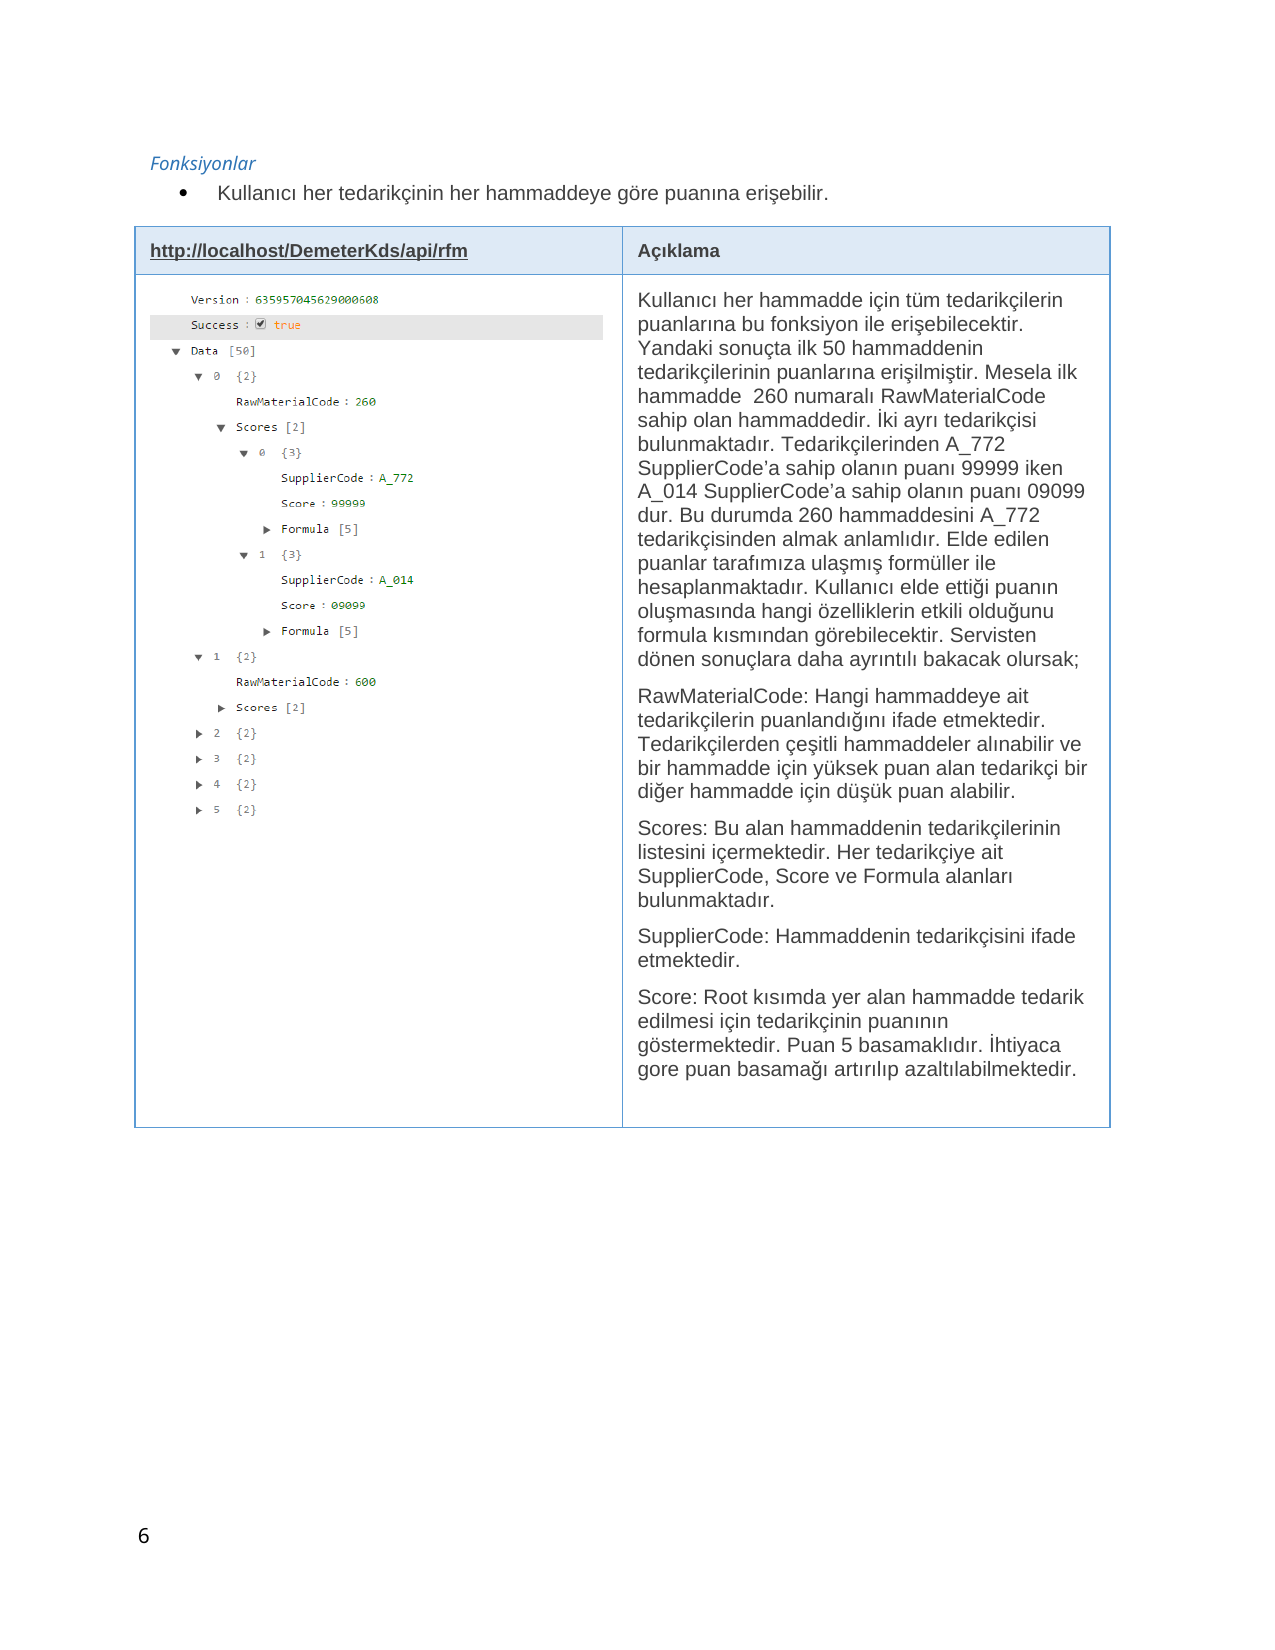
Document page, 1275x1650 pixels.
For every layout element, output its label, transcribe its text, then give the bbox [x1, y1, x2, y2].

subtitle Fonksiyonlar [150, 150, 1125, 176]
table_header Açıklama [623, 227, 1109, 274]
table_header http://localhost/DemeterKds/api/rfm [136, 227, 622, 274]
list Kullanıcı her tedarikçinin her hammaddeye göre puanına erişebilir. [179, 181, 1125, 205]
table_cell Kullanıcı her hammadde için tüm tedarikçilerin puanlarına bu fonksiyon ile erişebilecektir. Yandaki sonuçta ilk 50 hammaddenin tedarikçilerinin puanlarına erişilmiştir. Mesela ilk hammadde 260 numaralı RawMaterialCode sahip olan hammaddedir. İki ayrı tedarikçisi bulunmaktadır. Tedarikçilerinden A_772 SupplierCode’a sahip olanın puanı 99999 iken A_014 SupplierCode’a sahip olanın puanı 09099 dur. Bu durumda 260 hammaddesini A_772 tedarikçisinden almak anlamlıdır. Elde edilen puanlar tarafımıza ulaşmış formüller ile hesaplanmaktadır. Kullanıcı elde ettiği puanın oluşmasında hangi özelliklerin etkili olduğunu formula kısmından görebilecektir. Servisten dönen sonuçlara daha ayrıntılı bakacak olursak; RawMaterialCode: Hangi hammaddeye ait tedarikçilerin puanlandığını ifade etmektedir. Tedarikçilerden çeşitli hammaddeler alınabilir ve bir hammadde için yüksek puan alan tedarikçi bir diğer hammadde için düşük puan alabilir. Scores: Bu alan hammaddenin tedarikçilerinin listesini içermektedir. Her tedarikçiye ait SupplierCode, Score ve Formula alanları bulunmaktadır. SupplierCode: Hammaddenin tedarikçisini ifade etmektedir. Score: Root kısımda yer alan hammadde tedarik edilmesi için tedarikçinin puanının göstermektedir. Puan 5 basamaklıdır. İhtiyaca gore puan basamağı artırılıp azaltılabilmektedir. [623, 275, 1109, 1127]
table_cell [136, 275, 622, 1127]
picture [150, 287, 603, 827]
